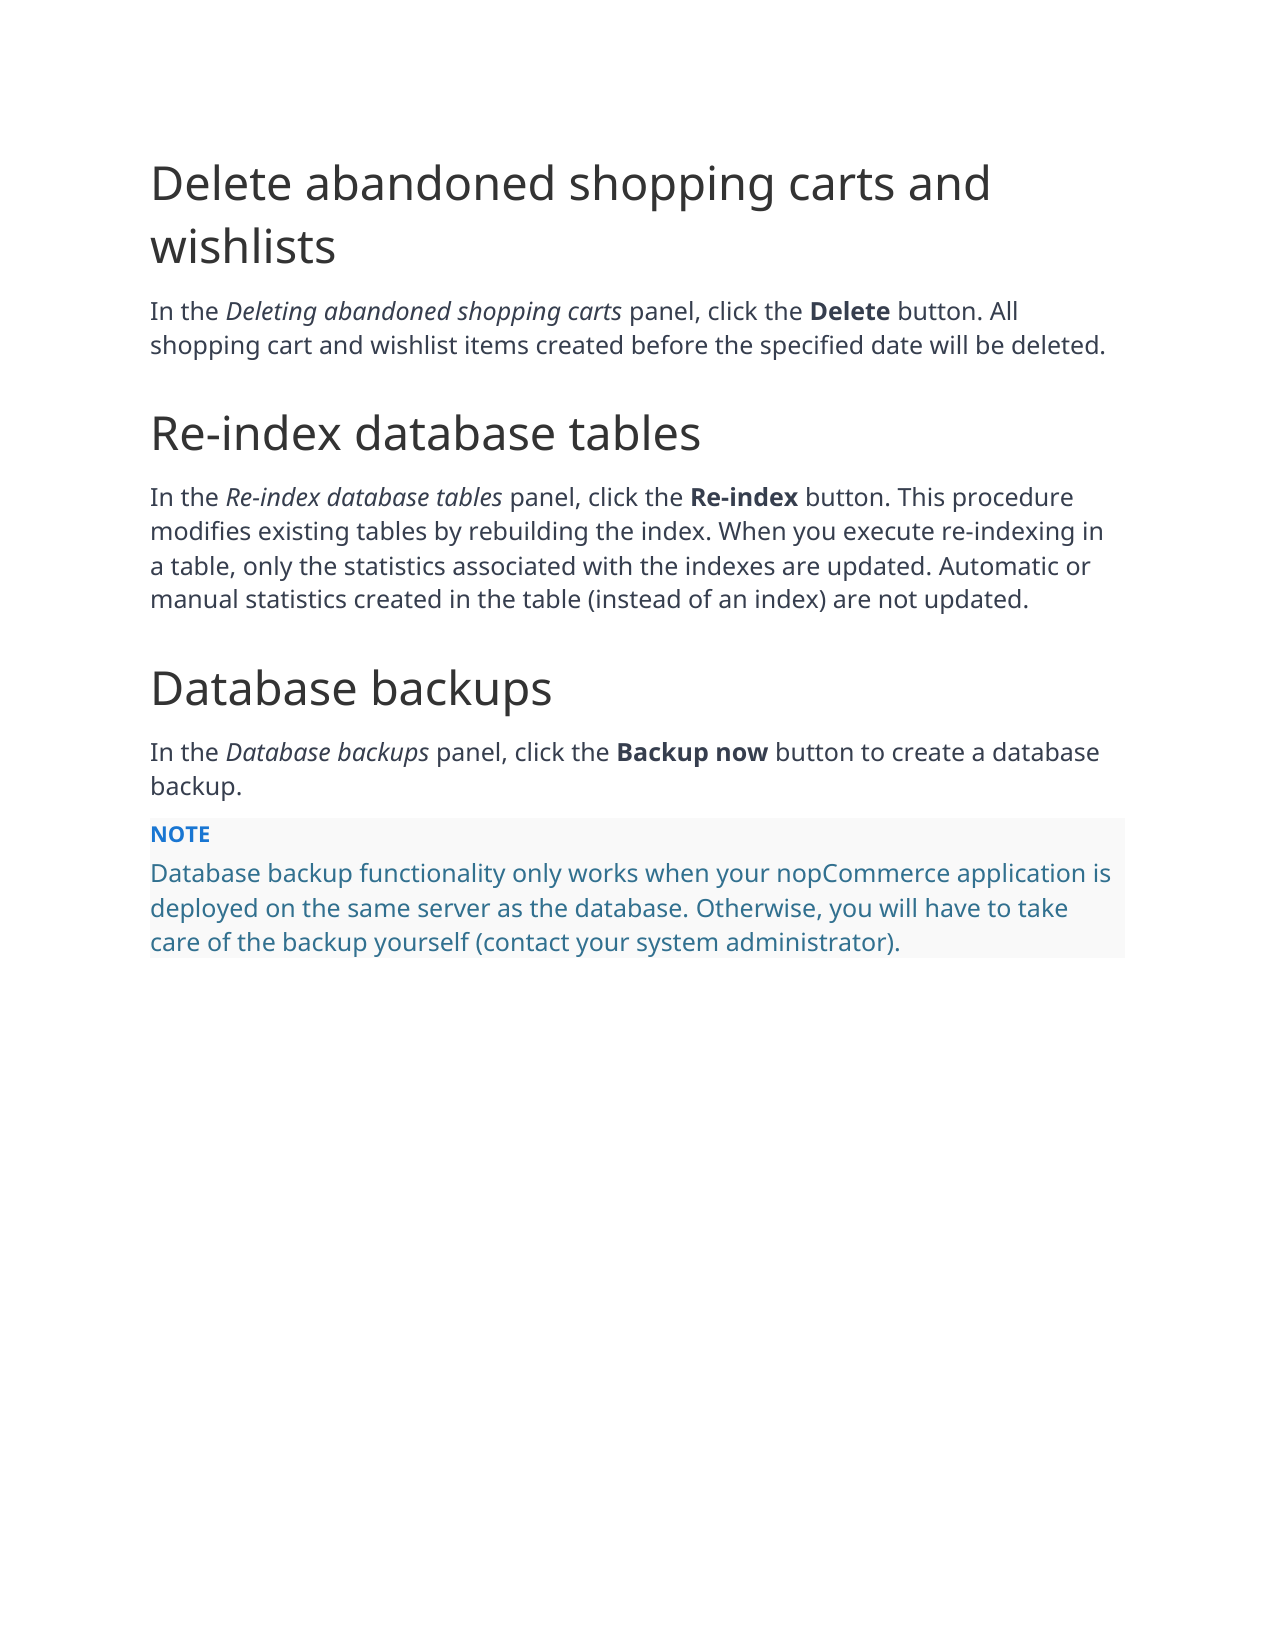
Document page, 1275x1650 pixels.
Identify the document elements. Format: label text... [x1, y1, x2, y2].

text In the Deleting abandoned shopping carts panel, click the Delete button. All shopping cart and wishlist items created before the specified date will be deleted. [150, 293, 1125, 361]
text In the Database backups panel, click the Backup now button to create a database backup. [150, 735, 1125, 803]
text Re-index database tables [150, 401, 1125, 464]
text Database backup functionality only works when your nopCommerce application is deployed on the same server as the database. Otherwise, you will have to take care of the backup yourself (contact your system administrator). [150, 856, 1125, 958]
text Database backups [150, 655, 1125, 719]
text NOTE [150, 818, 1125, 848]
text Delete abandoned shopping carts and wishlists [150, 150, 1125, 278]
text In the Re-index database tables panel, click the Re-index button. This procedure modifies existing tables by rebuilding the index. When you execute re-indexing in a table, only the statistics associated with the indexes are updated. Automatic or manual statistics created in the table (instead of an index) are not updated. [150, 480, 1125, 616]
